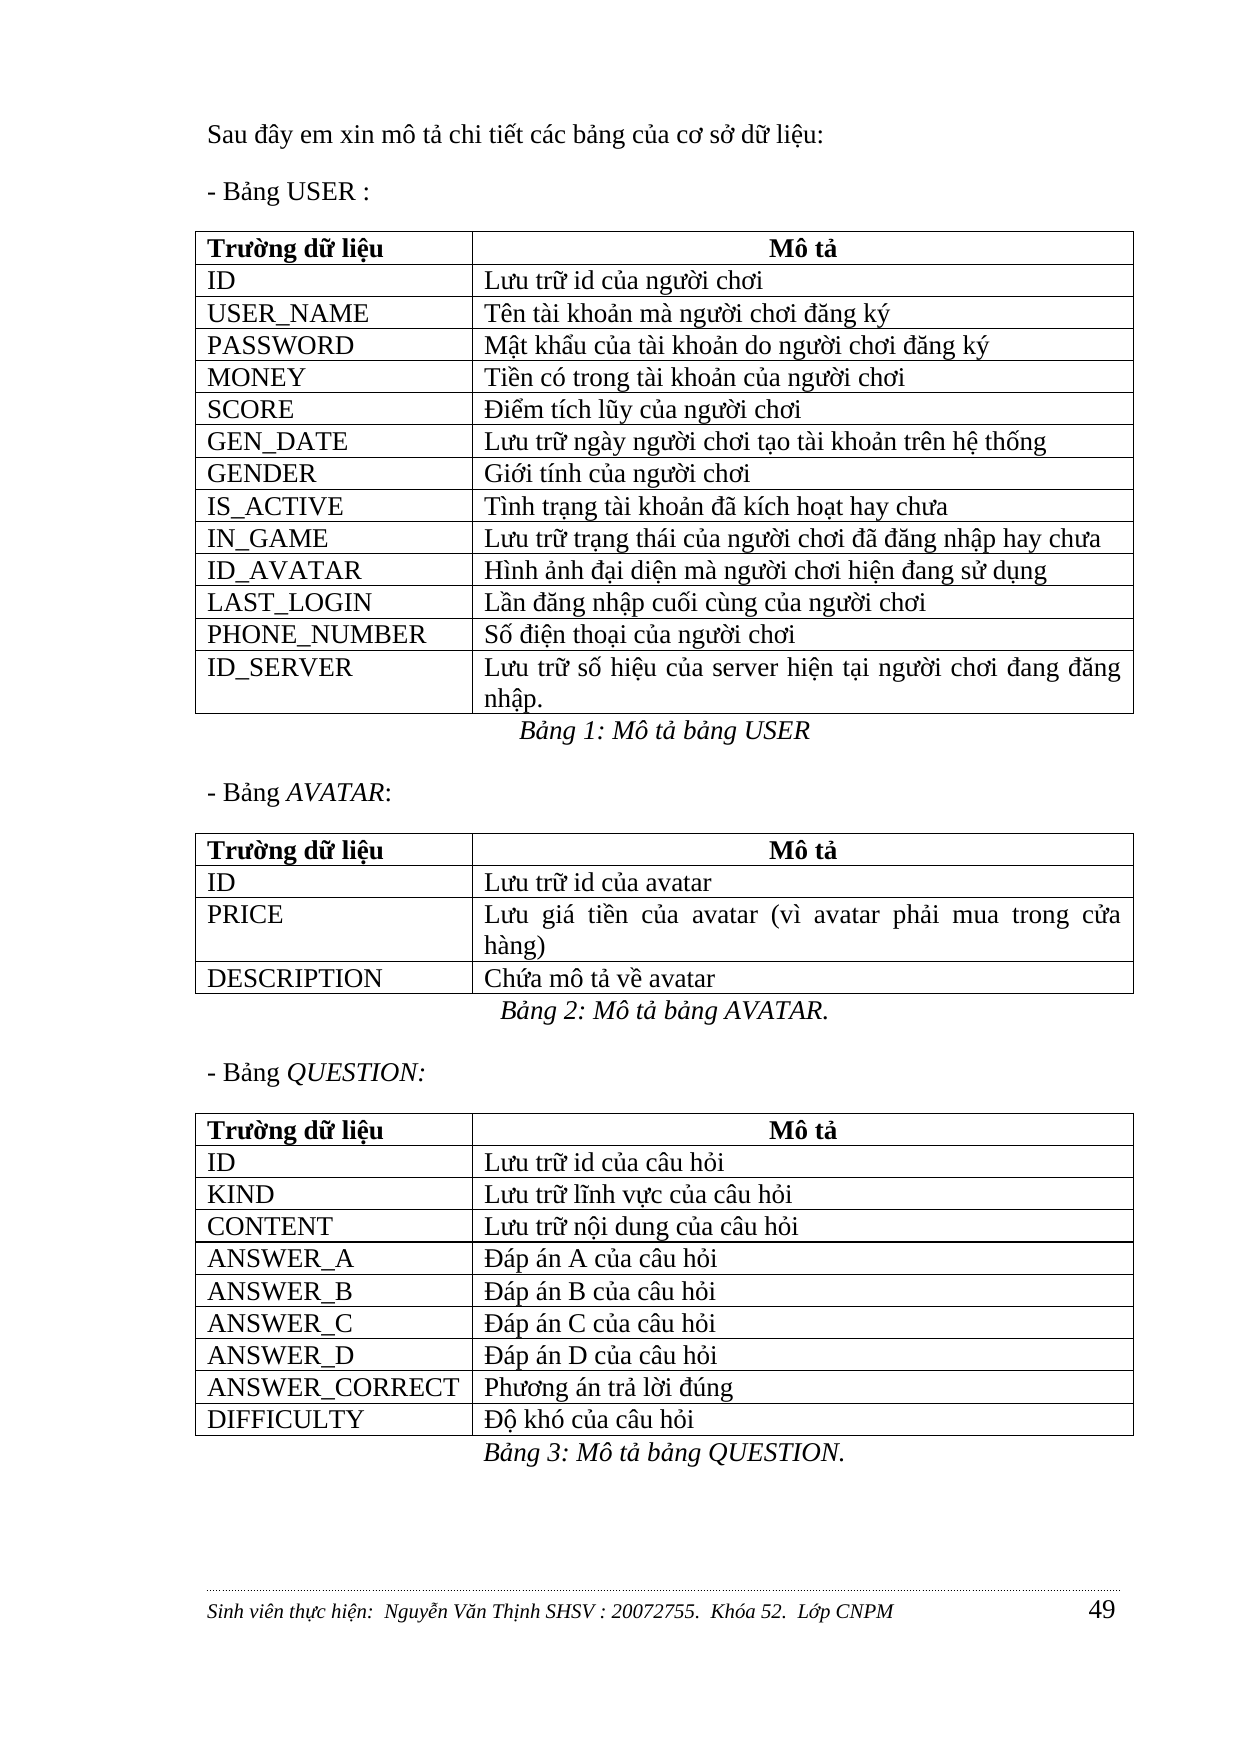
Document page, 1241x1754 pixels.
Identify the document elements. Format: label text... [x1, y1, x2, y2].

table_cell ANSWER_B [196, 1275, 472, 1306]
text Sau đây em xin mô tả chi tiết các bảng của cơ sở dữ liệu: [207, 118, 1122, 149]
table_cell Lưu trữ ngày người chơi tạo tài khoản trên hệ thống [473, 425, 1133, 457]
table_cell ID [196, 1146, 472, 1177]
table_cell LAST_LOGIN [196, 586, 472, 617]
text Bảng 2: Mô tả bảng AVATAR. [207, 994, 1122, 1025]
table_cell Đáp án D của câu hỏi [473, 1339, 1133, 1370]
table_cell Đáp án B của câu hỏi [473, 1275, 1133, 1306]
table_header Mô tả [473, 232, 1133, 263]
table_header Mô tả [473, 1114, 1133, 1145]
table_cell ANSWER_CORRECT [196, 1371, 472, 1402]
table_cell Mật khẩu của tài khoản do người chơi đăng ký [473, 329, 1133, 360]
table_cell MONEY [196, 361, 472, 392]
table_cell Lưu trữ lĩnh vực của câu hỏi [473, 1178, 1133, 1209]
table_header Trường dữ liệu [196, 232, 472, 263]
table_cell Lưu trữ id của avatar [473, 866, 1133, 897]
text - Bảng USER : [207, 175, 1122, 206]
table_header Trường dữ liệu [196, 834, 472, 865]
table_cell CONTENT [196, 1210, 472, 1241]
table_cell PRICE [196, 898, 472, 961]
table_cell USER_NAME [196, 297, 472, 328]
table_cell Chứa mô tả về avatar [473, 962, 1133, 993]
text - Bảng QUESTION: [207, 1056, 1122, 1087]
table_cell ID_SERVER [196, 651, 472, 713]
table_cell Lần đăng nhập cuối cùng của người chơi [473, 586, 1133, 617]
table_cell ID [196, 866, 472, 897]
table_header Mô tả [473, 834, 1133, 865]
table_cell ID [196, 265, 472, 296]
text Bảng 3: Mô tả bảng QUESTION. [207, 1436, 1122, 1467]
table_cell Phương án trả lời đúng [473, 1371, 1133, 1402]
table_cell PASSWORD [196, 329, 472, 360]
text - Bảng AVATAR: [207, 776, 1122, 807]
table_cell Điểm tích lũy của người chơi [473, 393, 1133, 424]
table_cell ANSWER_C [196, 1307, 472, 1338]
table_cell PHONE_NUMBER [196, 619, 472, 650]
table_cell ANSWER_A [196, 1243, 472, 1274]
table_cell Tên tài khoản mà người chơi đăng ký [473, 297, 1133, 328]
table_cell Lưu giá tiền của avatar (vì avatar phải mua trong cửa hàng) [473, 898, 1133, 961]
table_cell Lưu trữ nội dung của câu hỏi [473, 1210, 1133, 1241]
table_cell Hình ảnh đại diện mà người chơi hiện đang sử dụng [473, 554, 1133, 585]
table_cell Tình trạng tài khoản đã kích hoạt hay chưa [473, 490, 1133, 521]
table_cell Lưu trữ số hiệu của server hiện tại người chơi đang đăng nhập. [473, 651, 1133, 713]
table_cell IN_GAME [196, 522, 472, 553]
table_cell DIFFICULTY [196, 1404, 472, 1434]
table_cell Độ khó của câu hỏi [473, 1404, 1133, 1434]
table_cell DESCRIPTION [196, 962, 472, 993]
table_cell Lưu trữ id của câu hỏi [473, 1146, 1133, 1177]
table_header Trường dữ liệu [196, 1114, 472, 1145]
table_cell ANSWER_D [196, 1339, 472, 1370]
table_cell Đáp án C của câu hỏi [473, 1307, 1133, 1338]
table_cell GEN_DATE [196, 425, 472, 457]
table_cell Đáp án A của câu hỏi [473, 1243, 1133, 1274]
table_cell Tiền có trong tài khoản của người chơi [473, 361, 1133, 392]
table_cell Lưu trữ id của người chơi [473, 265, 1133, 296]
table_cell IS_ACTIVE [196, 490, 472, 521]
table_cell ID_AVATAR [196, 554, 472, 585]
table_cell SCORE [196, 393, 472, 424]
text Bảng 1: Mô tả bảng USER [207, 714, 1122, 745]
table_cell KIND [196, 1178, 472, 1209]
table_cell Giới tính của người chơi [473, 458, 1133, 489]
table_cell Lưu trữ trạng thái của người chơi đã đăng nhập hay chưa [473, 522, 1133, 553]
table_cell Số điện thoại của người chơi [473, 619, 1133, 650]
table_cell GENDER [196, 458, 472, 489]
